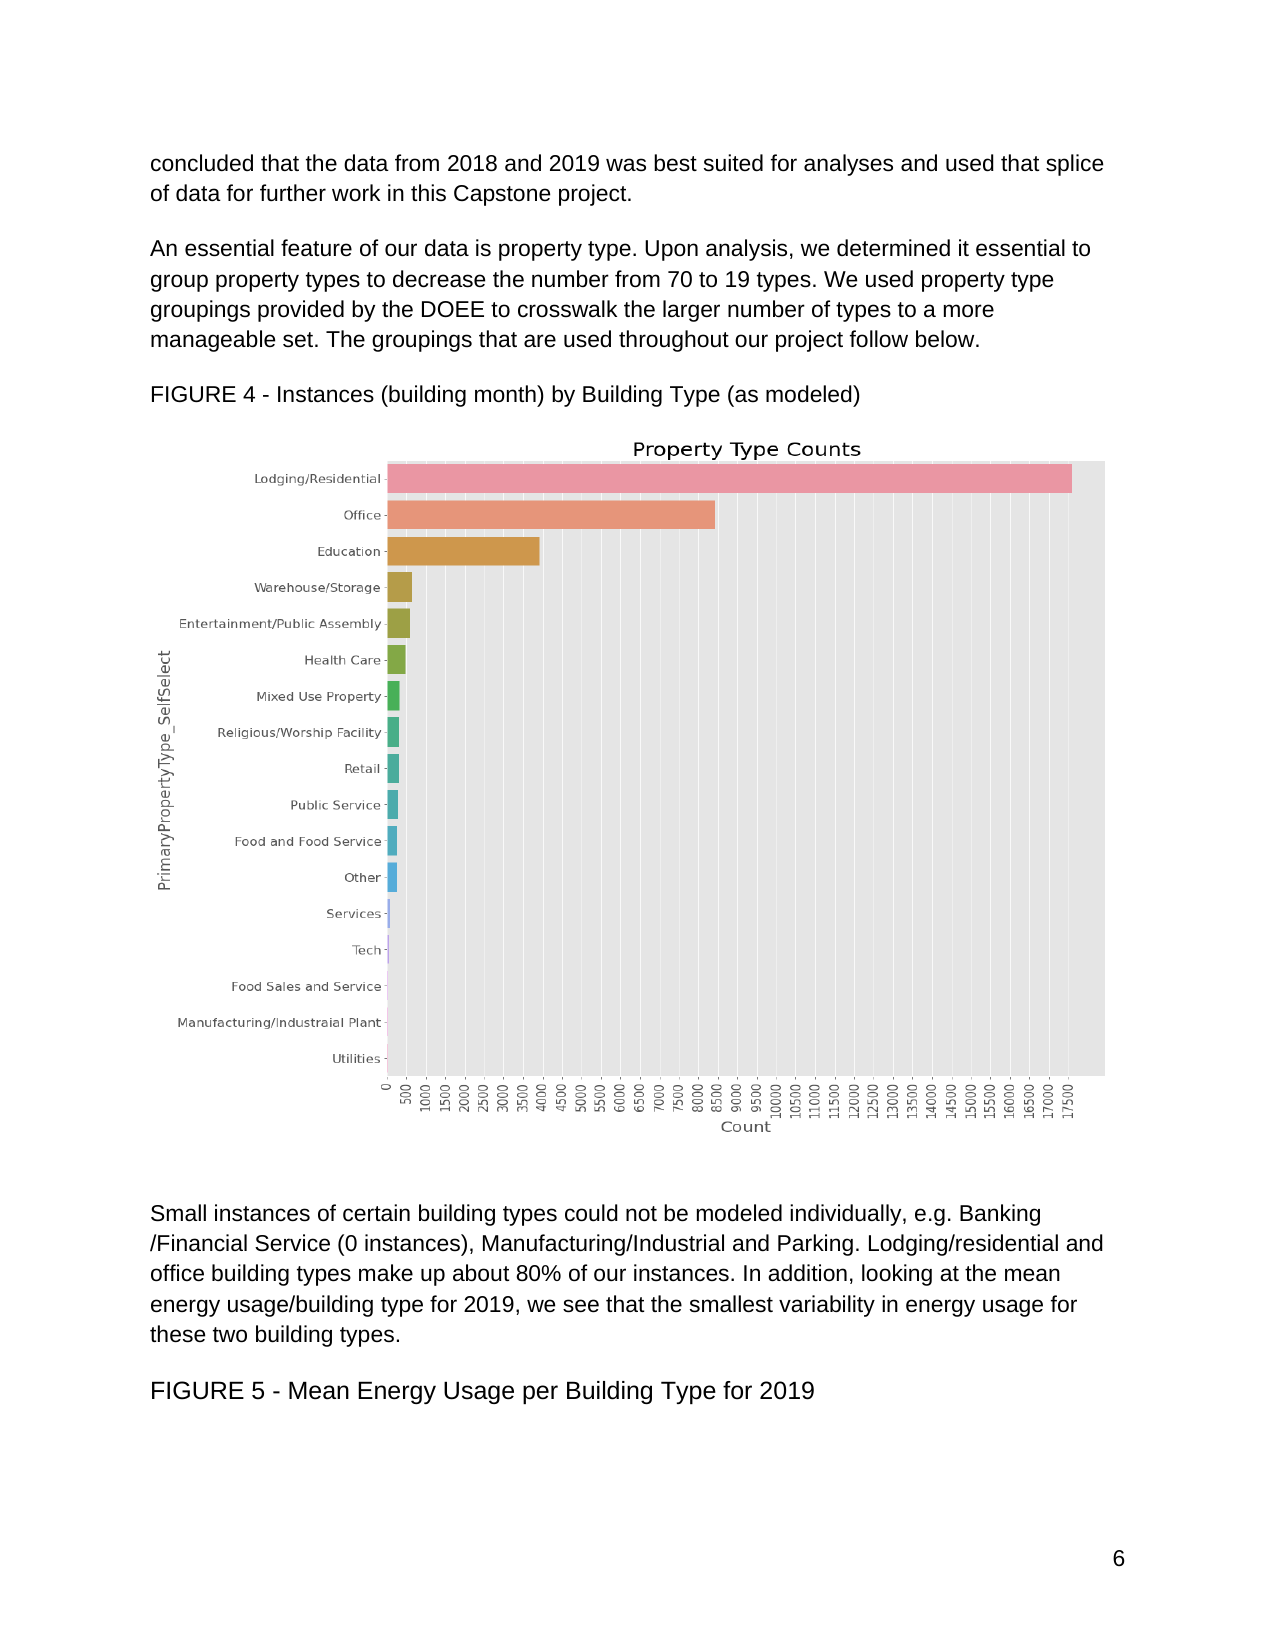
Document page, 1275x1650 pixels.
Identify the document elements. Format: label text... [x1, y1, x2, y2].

text FIGURE 5 - Mean Energy Usage per Building Type for 2019 [150, 1376, 1125, 1405]
text An essential feature of our data is property type. Upon analysis, we determined it essential to group property types to decrease the number from 70 to 19 types. We used property type groupings provided by the DOEE to crosswalk the larger number of types to a more manageable set.​ The groupings that are used throughout our project follow below. [150, 235, 1125, 352]
picture [150, 436, 1111, 1140]
text FIGURE 4 - Instances (building month) by Building Type (as modeled) [150, 381, 1125, 408]
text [150, 150, 1125, 207]
text Small instances of certain building types could not be modeled individually, e.g. Banking /Financial Service (0 instances), Manufacturing/Industrial and Parking. Lodging/residential and office building types make up about 80% of our instances. In addition, looking at the mean energy usage/building type for 2019, we see that the smallest variability in energy usage for these two building types. [150, 1200, 1125, 1347]
